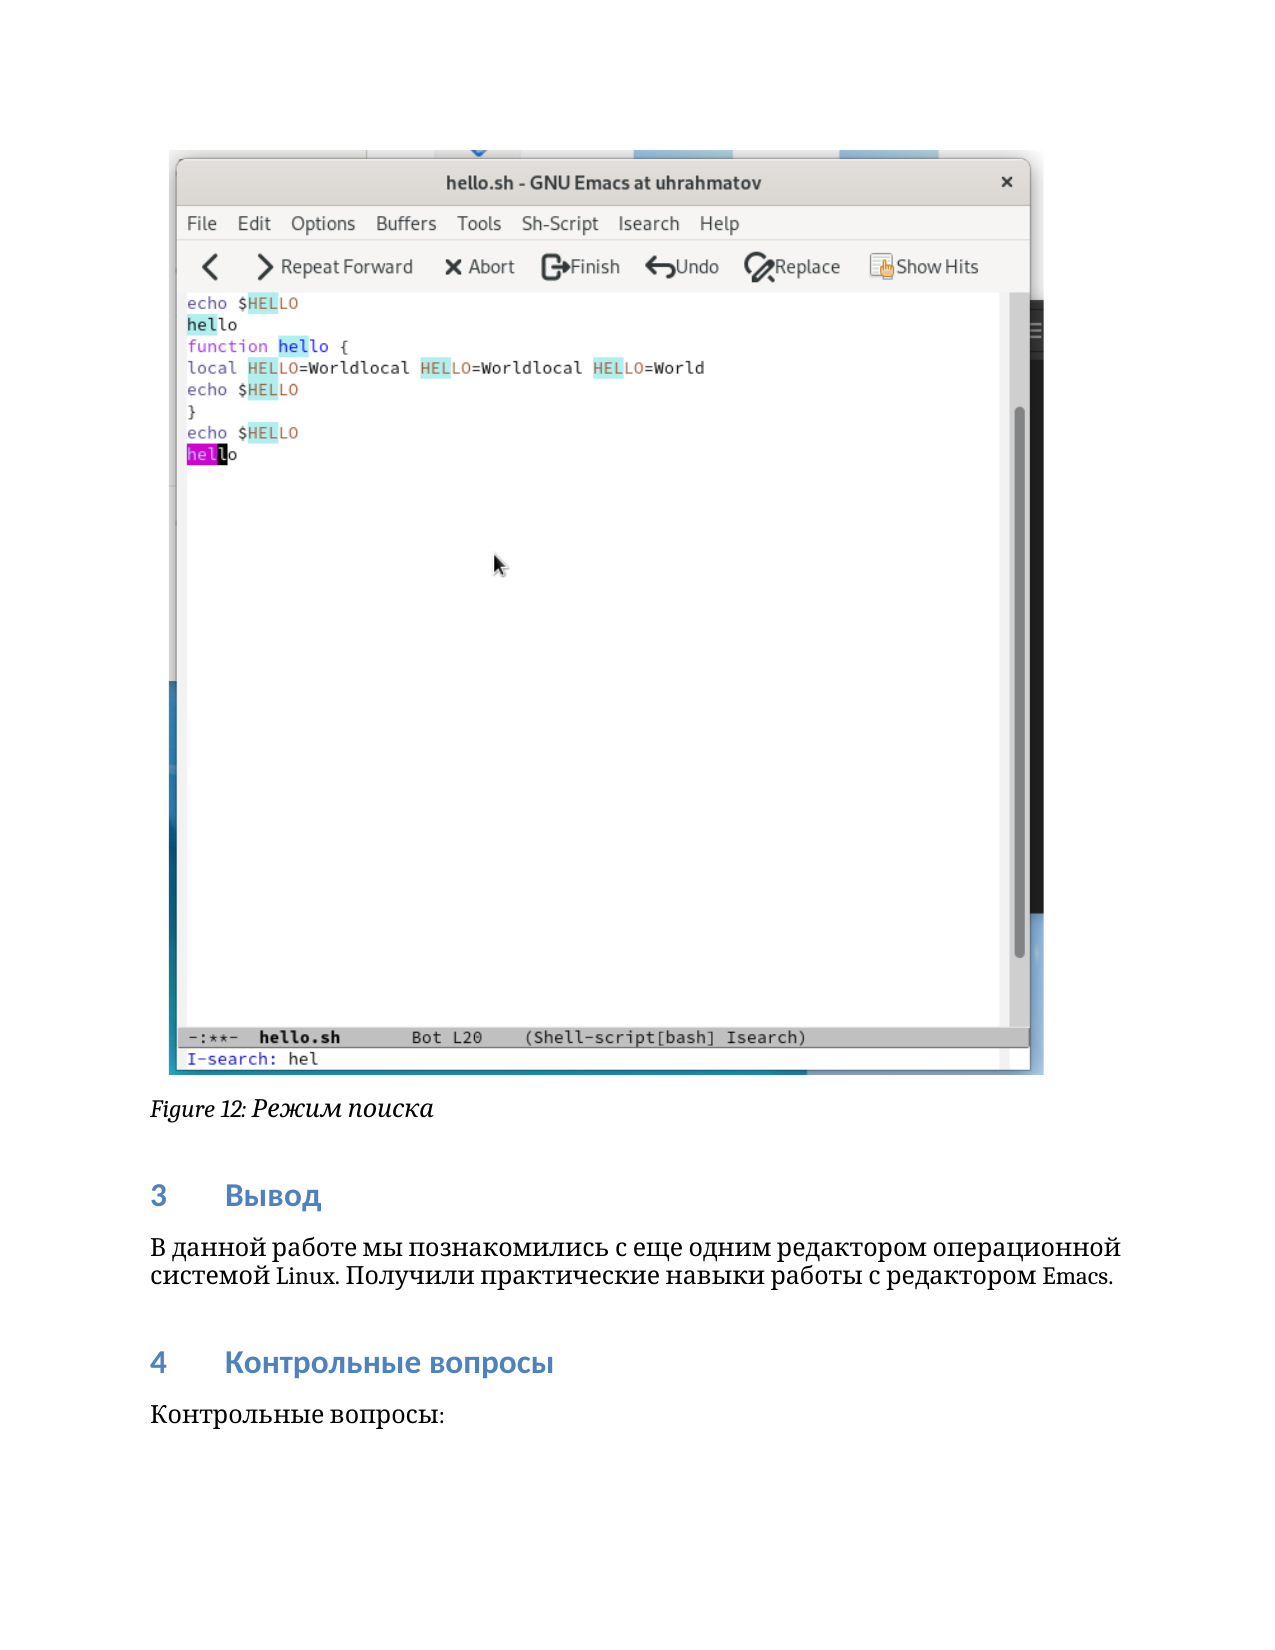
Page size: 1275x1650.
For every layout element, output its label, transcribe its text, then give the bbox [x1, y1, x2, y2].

text В данной работе мы познакомились с еще одним редактором операционной системой Linux. Получили практические навыки работы с редактором Emacs. [150, 1233, 1125, 1291]
text Figure 12: Режим поиска [150, 1095, 1125, 1124]
text Контрольные вопросы: [150, 1401, 1125, 1429]
subtitle 4 Контрольные вопросы [150, 1341, 1125, 1382]
subtitle 3 Вывод [150, 1174, 1125, 1215]
picture [168, 150, 1044, 1075]
